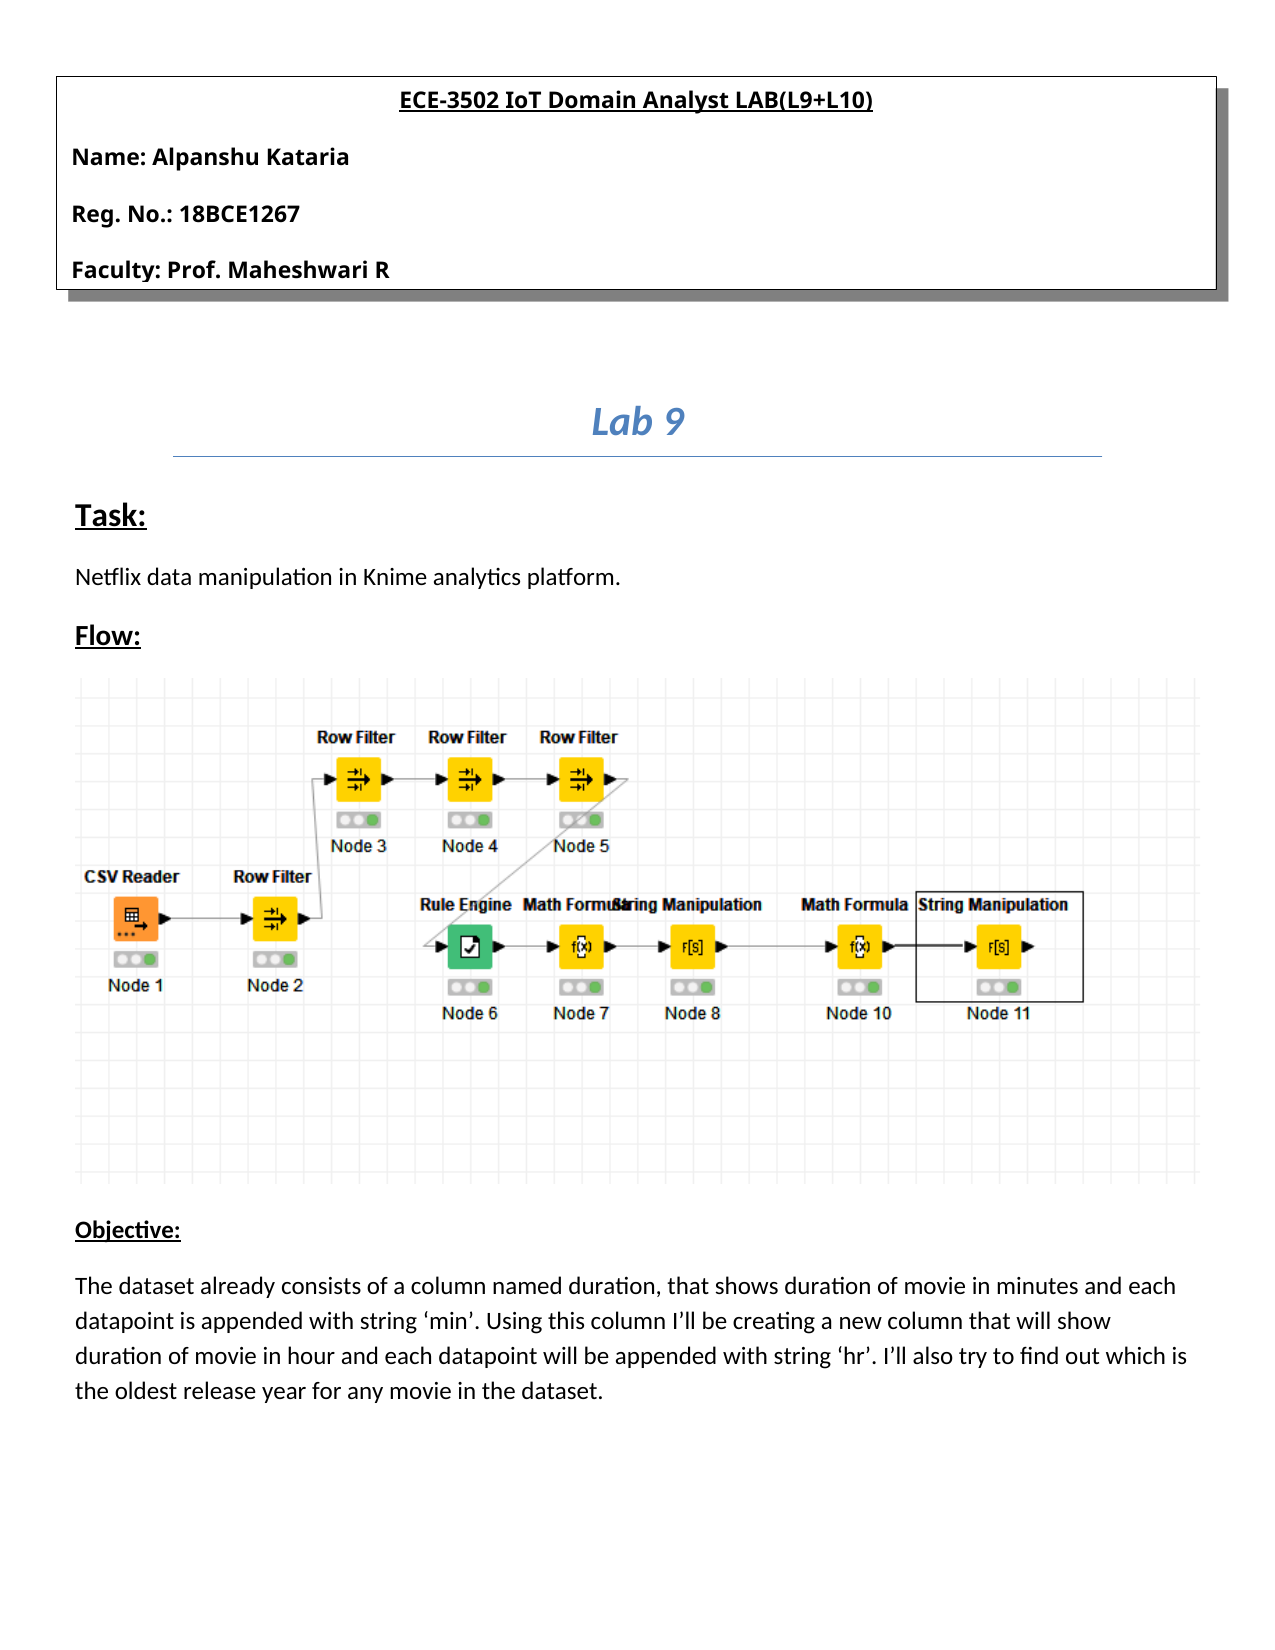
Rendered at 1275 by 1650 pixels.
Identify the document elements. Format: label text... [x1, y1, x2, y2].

text Objective: [75, 1184, 1200, 1245]
text The dataset already consists of a column named duration, that shows duration of movie in minutes and each datapoint is appended with string ‘min’. Using this column I’ll be creating a new column that will show duration of movie in hour and each datapoint will be appended with string ‘hr’. I’ll also try to find out which is the oldest release year for any movie in the dataset. [75, 1270, 1200, 1406]
text Task: [75, 494, 1200, 534]
text Flow: [75, 617, 1200, 653]
text Lab 9 [172, 394, 1102, 457]
text Netflix data manipulation in Knime analytics platform. [75, 561, 1200, 592]
picture [75, 678, 1200, 1184]
